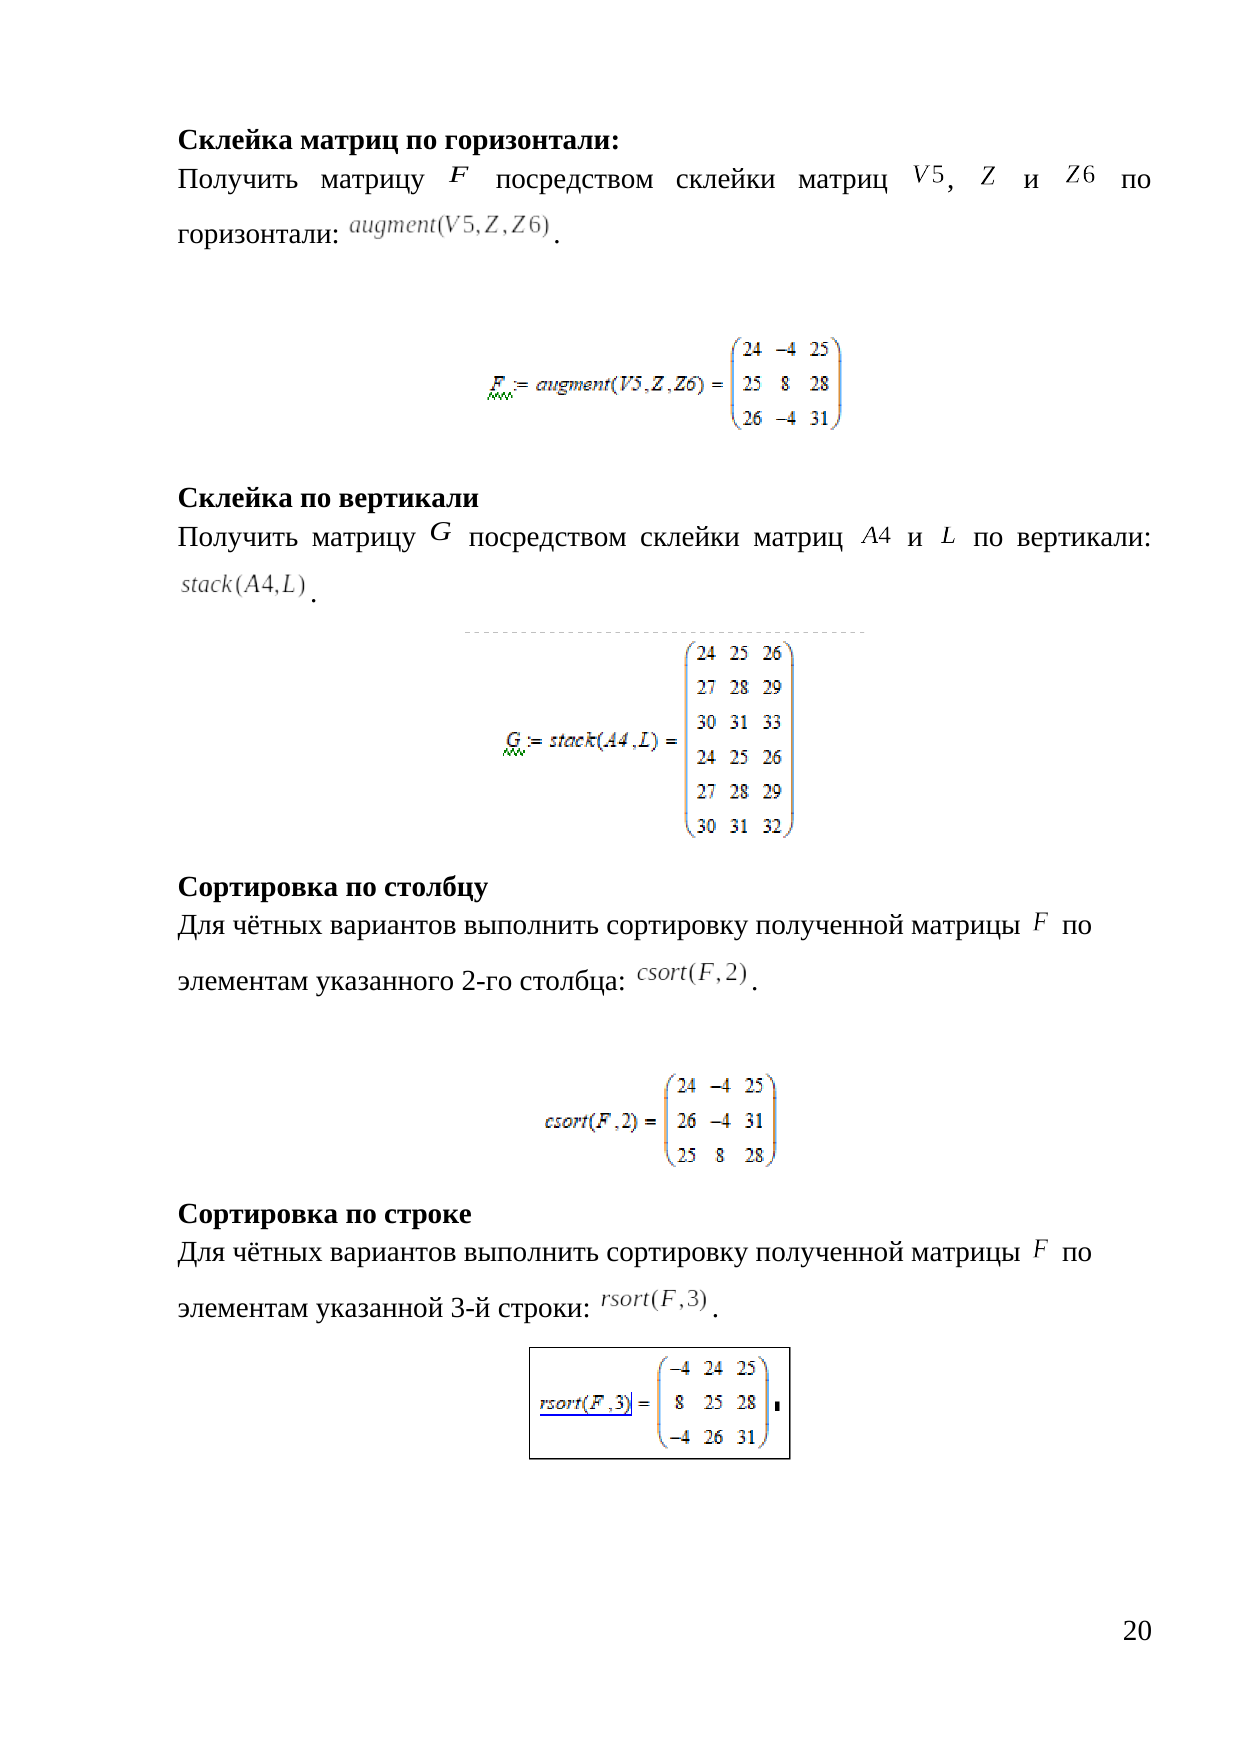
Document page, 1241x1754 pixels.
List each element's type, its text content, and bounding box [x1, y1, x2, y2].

subtitle Склейка матриц по горизонтали: [177, 122, 1152, 156]
text Получить матрицу посредством склейки матриц , и по горизонтали: . [177, 158, 1152, 250]
picture [519, 1340, 809, 1467]
picture [473, 317, 856, 460]
subtitle Склейка по вертикали [177, 480, 1152, 514]
subtitle Сортировка по строке [177, 1197, 1152, 1230]
picture [542, 1063, 787, 1176]
text Получить матрицу посредством склейки матриц и по вертикали: . [177, 517, 1152, 608]
text Для чётных вариантов выполнить сортировку полученной матрицы по элементам указанного 2-го столбца: . [177, 906, 1152, 996]
subtitle Сортировка по столбцу [177, 869, 1152, 903]
text Для чётных вариантов выполнить сортировку полученной матрицы по элементам указанной 3-й строки: . [177, 1233, 1152, 1323]
picture [464, 625, 865, 849]
